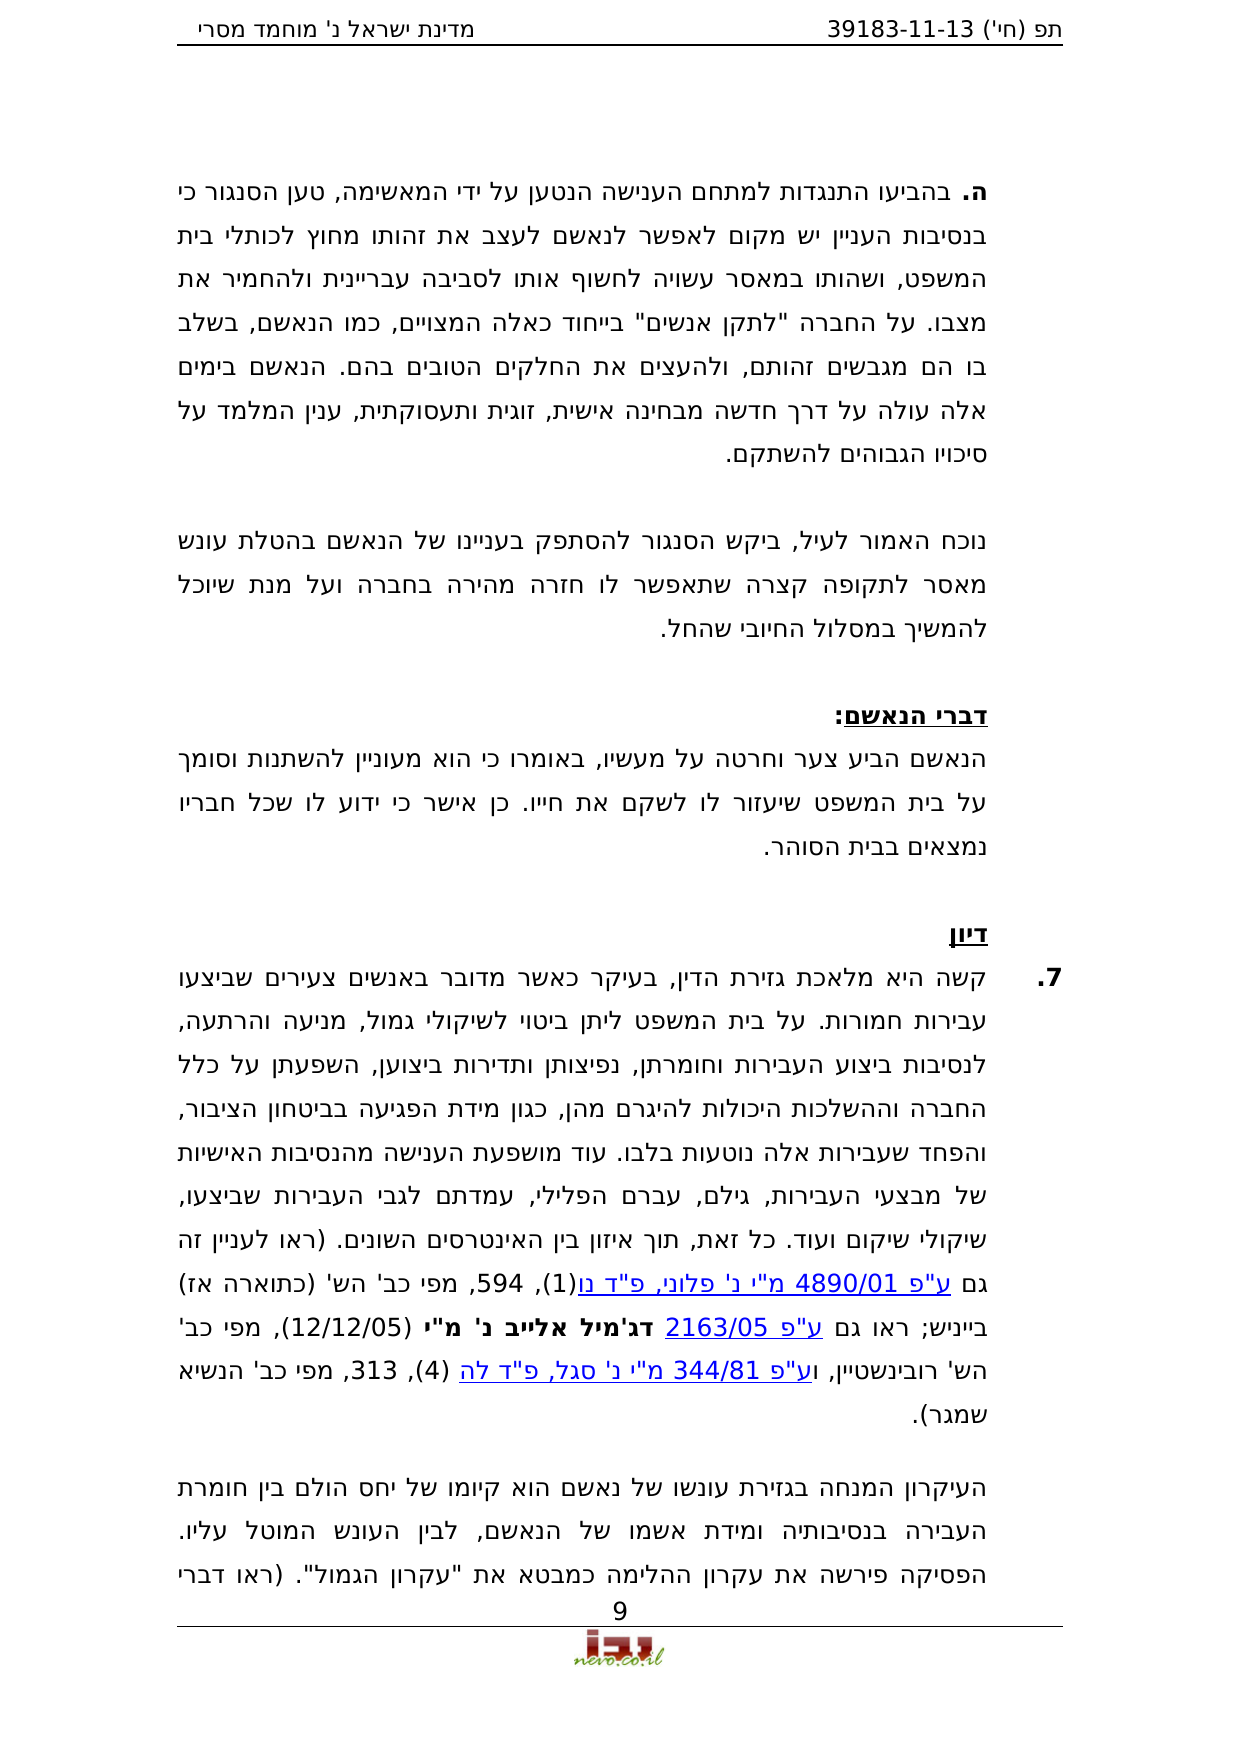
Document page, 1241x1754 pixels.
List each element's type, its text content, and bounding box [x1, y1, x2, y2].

text ה. בהביעו התנגדות למתחם הענישה הנטען על ידי המאשימה, טען הסנגור כי בנסיבות העניין יש מקום לאפשר לנאשם לעצב את זהותו מחוץ לכותלי בית המשפט, ושהותו במאסר עשויה לחשוף אותו לסביבה עבריינית ולהחמיר את מצבו. על החברה "לתקן אנשים" בייחוד כאלה המצויים, כמו הנאשם, בשלב בו הם מגבשים זהותם, ולהעצים את החלקים הטובים בהם. הנאשם בימים אלה עולה על דרך חדשה מבחינה אישית, זוגית ותעסוקתית, ענין המלמד על סיכויו הגבוהים להשתקם. [177, 177, 988, 469]
text 7. קשה היא מלאכת גזירת הדין, בעיקר כאשר מדובר באנשים צעירים שביצעו עבירות חמורות. על בית המשפט ליתן ביטוי לשיקולי גמול, מניעה והרתעה, לנסיבות ביצוע העבירות וחומרתן, נפיצותן ותדירות ביצוען, השפעתן על כלל החברה וההשלכות היכולות להיגרם מהן, כגון מידת הפגיעה בביטחון הציבור, והפחד שעבירות אלה נוטעות בלבו. עוד מושפעת הענישה מהנסיבות האישיות של מבצעי העבירות, גילם, עברם הפלילי, עמדתם לגבי העבירות שביצעו, שיקולי שיקום ועוד. כל זאת, תוך איזון בין האינטרסים השונים. (ראו לעניין זה גם ע"פ 4890/01 מ"י נ' פלוני, פ"ד נו(1), 594, מפי כב' הש' (כתוארה אז) בייניש; ראו גם ע"פ 2163/05 דג'מיל אלייב נ' מ"י (12/12/05), מפי כב' הש' רובינשטיין, וע"פ 344/81 מ"י נ' סגל, פ"ד לה (4), 313, מפי כב' הנשיא שמגר). [177, 963, 1063, 1429]
text הנאשם הביע צער וחרטה על מעשיו, באומרו כי הוא מעוניין להשתנות וסומך על בית המשפט שיעזור לו לשקם את חייו. כן אישר כי ידוע לו שכל חבריו נמצאים בבית הסוהר. [177, 745, 988, 861]
picture [574, 1629, 666, 1667]
text נוכח האמור לעיל, ביקש הסנגור להסתפק בעניינו של הנאשם בהטלת עונש מאסר לתקופה קצרה שתאפשר לו חזרה מהירה בחברה ועל מנת שיוכל להמשיך במסלול החיובי שהחל. [177, 527, 988, 643]
text דברי הנאשם: [177, 701, 988, 730]
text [177, 1473, 988, 1589]
text דיון [177, 919, 1063, 948]
